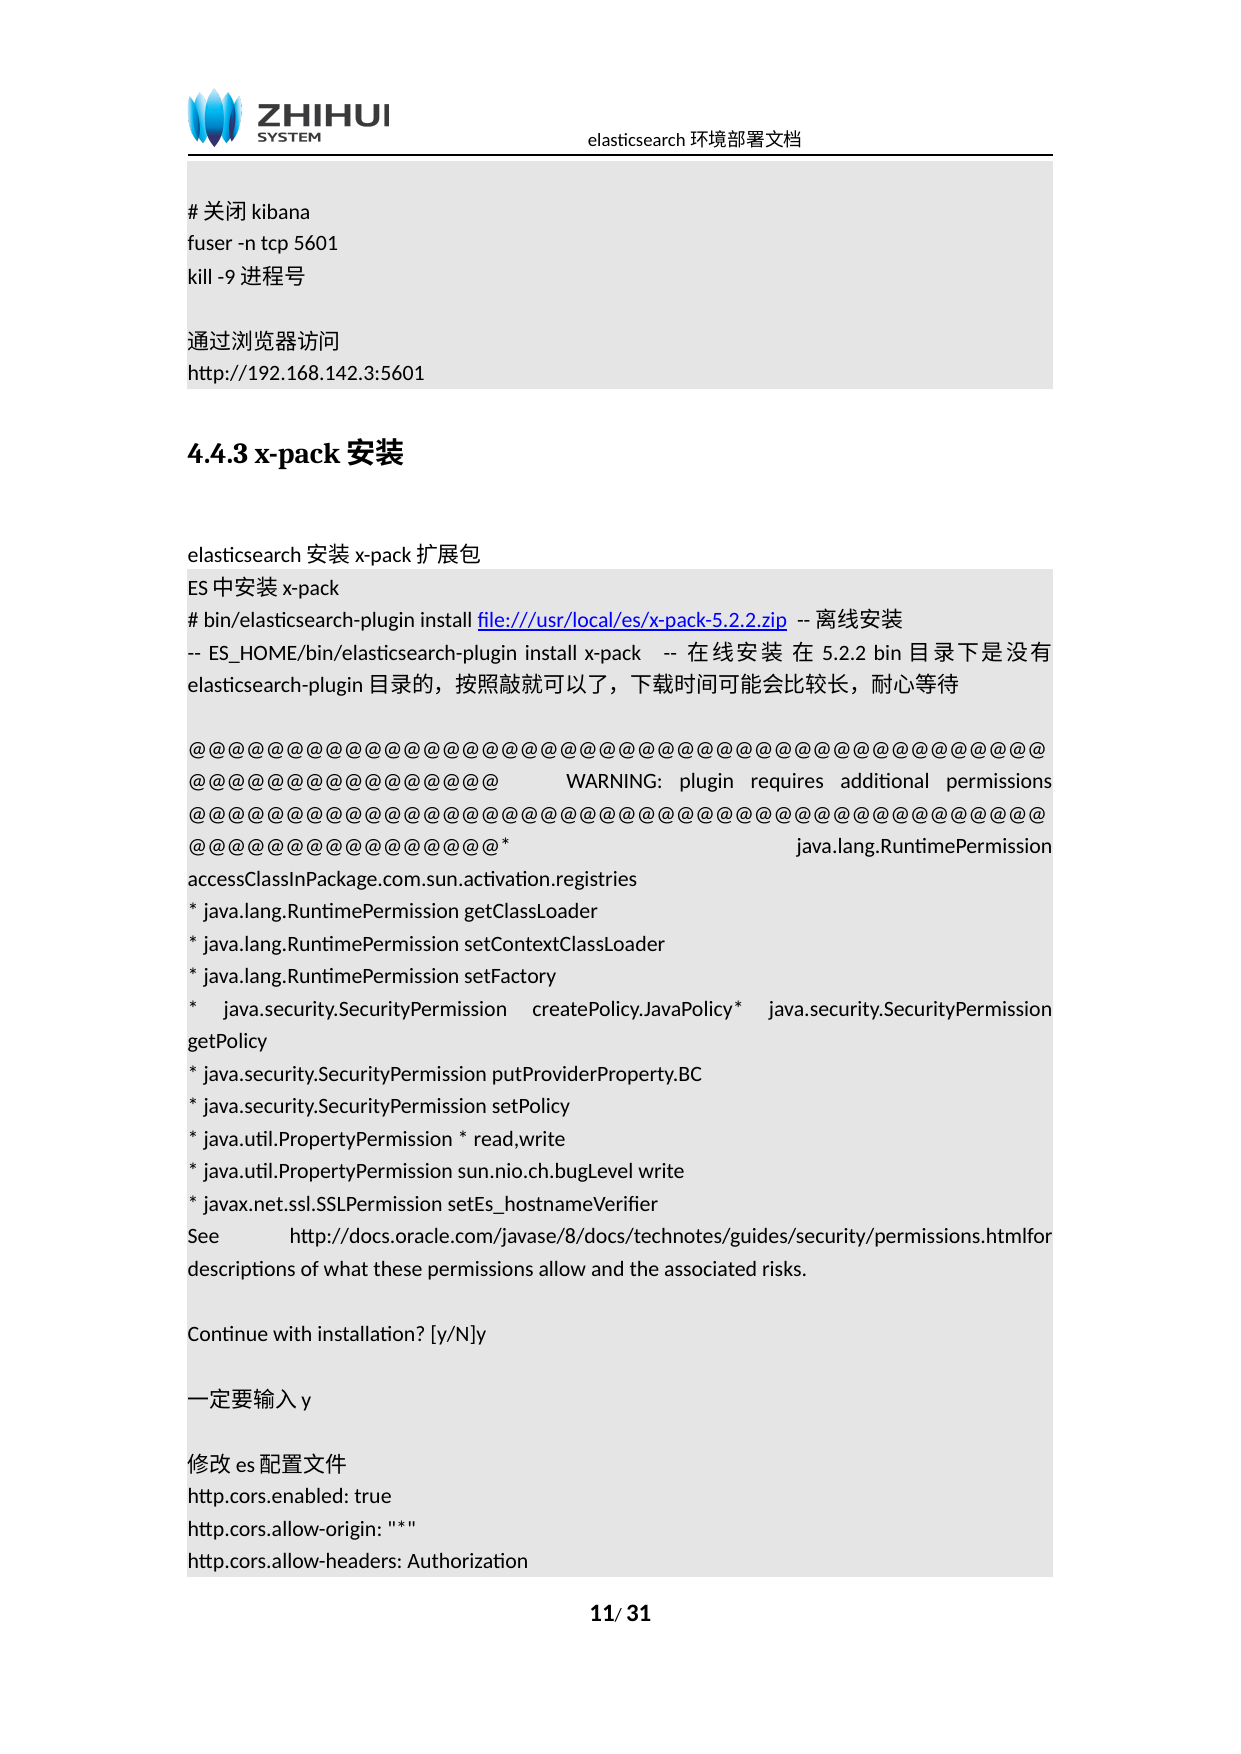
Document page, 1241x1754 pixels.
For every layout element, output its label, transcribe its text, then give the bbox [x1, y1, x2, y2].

text 修改es配置文件 [187, 1447, 1053, 1479]
text http.cors.allow-headers: Authorization [187, 1544, 1053, 1577]
text See http://docs.oracle.com/javase/8/docs/technotes/guides/security/permissions.htmlfor descriptions of what these permissions allow and the associated risks. [187, 1219, 1053, 1284]
text * java.lang.RuntimePermission setFactory [187, 959, 1053, 992]
text * java.util.PropertyPermission * read,write [187, 1122, 1053, 1154]
text http://192.168.142.3:5601 [187, 356, 1053, 389]
text ES中安装x-pack [187, 569, 1053, 602]
picture [187, 88, 389, 147]
text http.cors.enabled: true [187, 1479, 1053, 1512]
text * java.security.SecurityPermission createPolicy.JavaPolicy* java.security.SecurityPermission getPolicy [187, 992, 1053, 1057]
text Continue with installation? [y/N]y [187, 1317, 1053, 1349]
text # bin/elasticsearch-plugin install file:///usr/local/es/x-pack-5.2.2.zip -- 离线安装 [187, 602, 1053, 634]
text * java.lang.RuntimePermission setContextClassLoader [187, 927, 1053, 959]
text kill -9 进程号 [187, 259, 1053, 291]
text * java.security.SecurityPermission putProviderProperty.BC [187, 1057, 1053, 1089]
text elasticsearch 安装x-pack扩展包 [187, 537, 1053, 569]
text @@@@@@@@@@@@@@@@@@@@@@@@@@@@@@@@@@@@@@@@@@@@@@@@@@@@@@@@@@@@ WARNING: plugin requires additional permissions @@@@@@@@@@@@@@@@@@@@@@@@@@@@@@@@@@@@@@@@@@@@@@@@@@@@@@@@@@@@* java.lang.RuntimePermission accessClassInPackage.com.sun.activation.registries [187, 732, 1053, 894]
text * java.util.PropertyPermission sun.nio.ch.bugLevel write [187, 1154, 1053, 1187]
text 一定要输入y [187, 1382, 1053, 1414]
text http.cors.allow-origin: "*" [187, 1512, 1053, 1544]
text * java.lang.RuntimePermission getClassLoader [187, 894, 1053, 927]
text 通过浏览器访问 [187, 324, 1053, 356]
text -- ES_HOME/bin/elasticsearch-plugin install x-pack -- 在线安装 在5.2.2 bin目录下是没有 elasticsearch-plugin 目录的，按照敲就可以了，下载时间可能会比较长，耐心等待 [187, 634, 1053, 699]
text * javax.net.ssl.SSLPermission setEs_hostnameVerifier [187, 1187, 1053, 1219]
text fuser -n tcp 5601 [187, 226, 1053, 259]
text # 关闭kibana [187, 194, 1053, 226]
subtitle 4.4.3 x-pack安装 [187, 418, 1053, 483]
text * java.security.SecurityPermission setPolicy [187, 1089, 1053, 1122]
